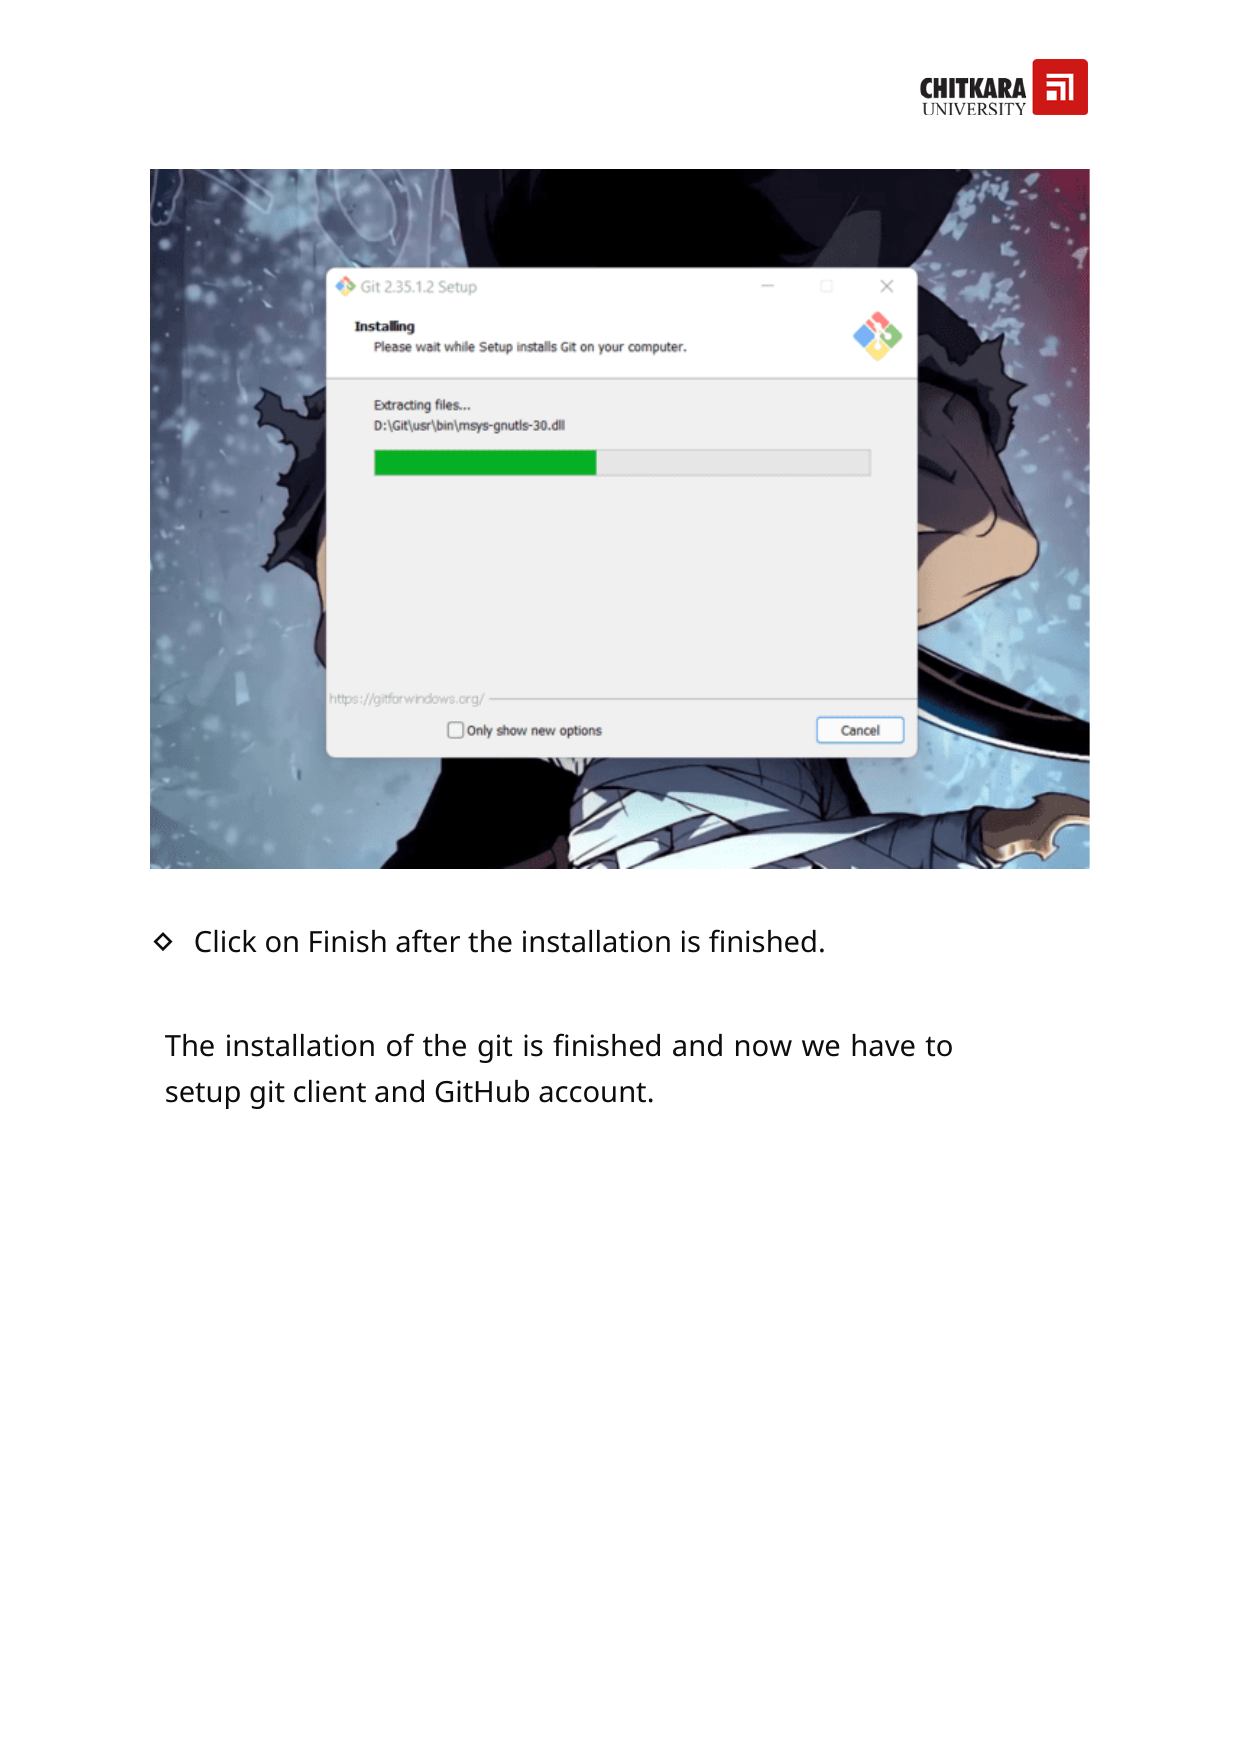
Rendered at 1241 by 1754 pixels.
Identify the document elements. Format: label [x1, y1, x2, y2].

picture [150, 169, 1090, 869]
picture [920, 59, 1091, 118]
